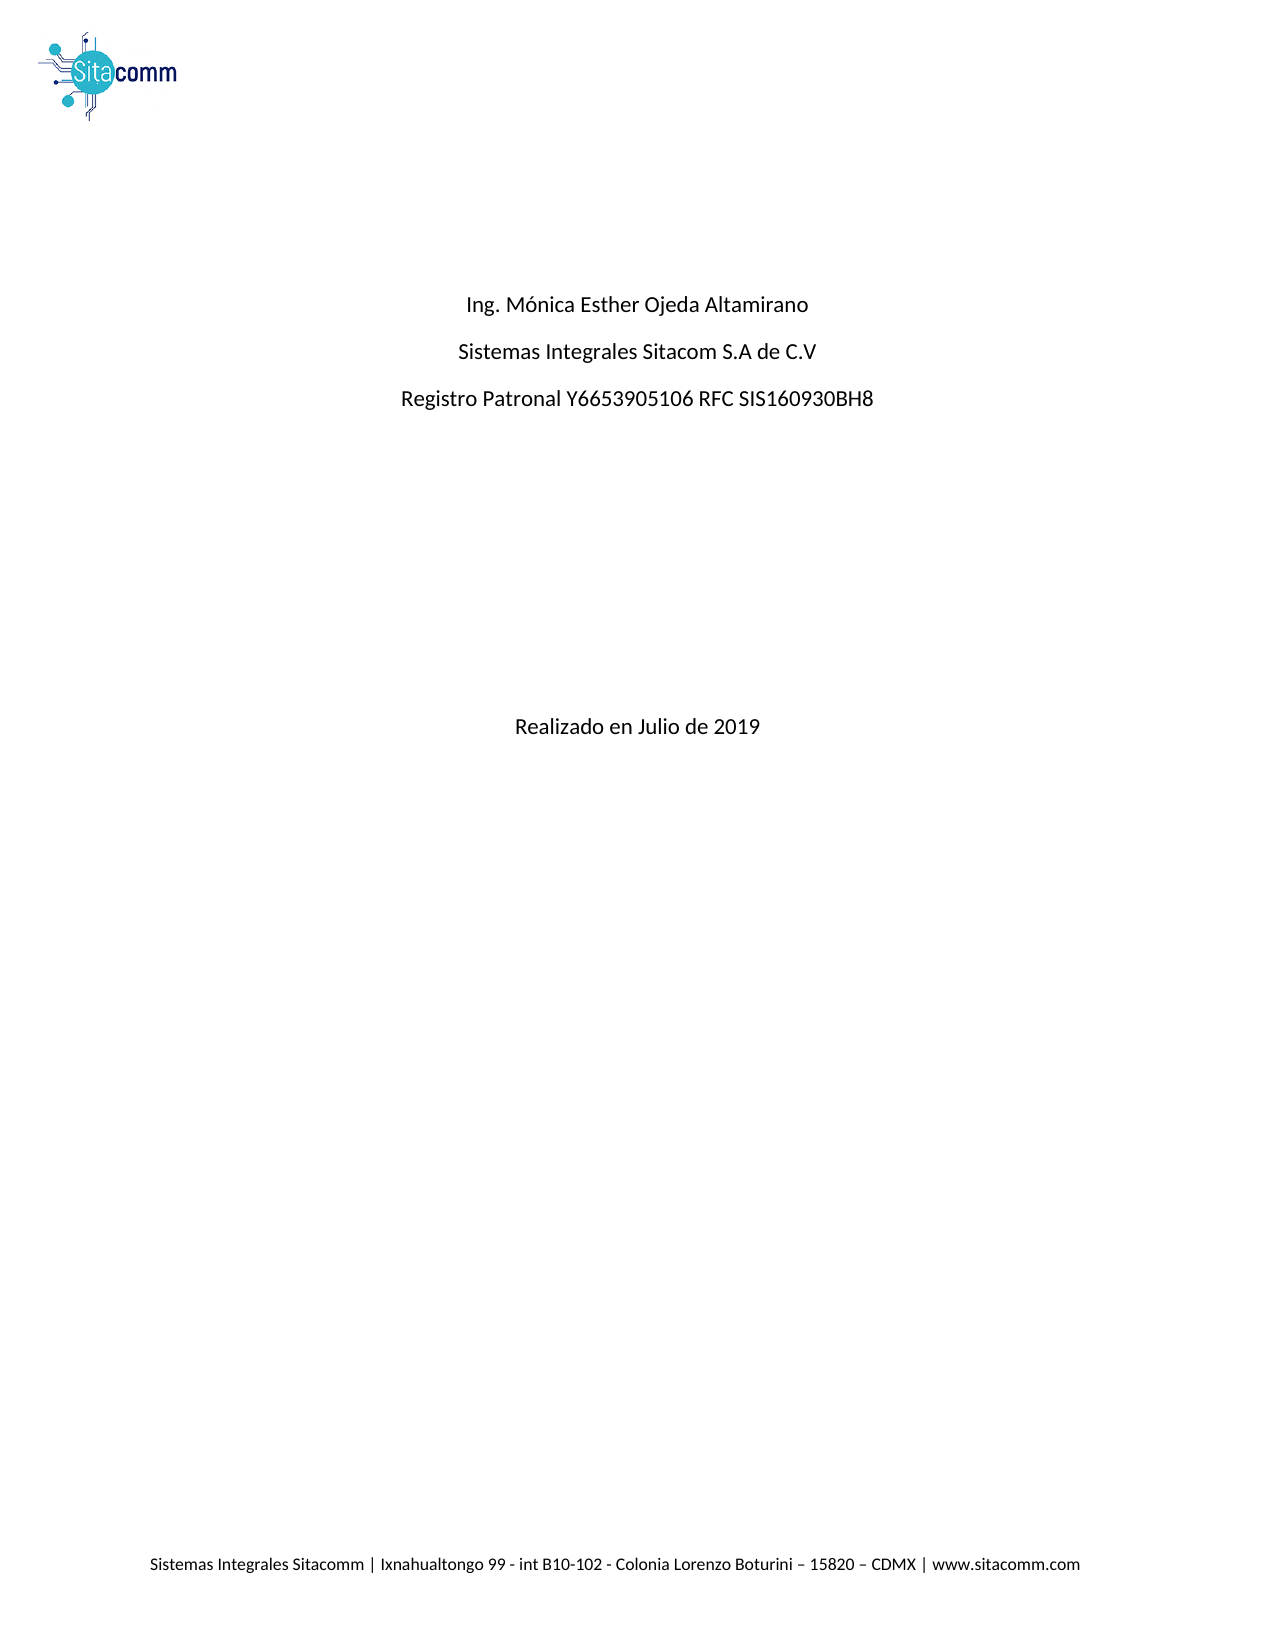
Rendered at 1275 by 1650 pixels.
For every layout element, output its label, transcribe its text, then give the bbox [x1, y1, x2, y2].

text Realizado en Julio de 2019 [150, 712, 1125, 741]
text Ing. Mónica Esther Ojeda Altamirano [150, 291, 1125, 319]
text Sistemas Integrales Sitacom S.A de C.V [150, 337, 1125, 366]
picture [37, 3, 183, 149]
text Registro Patronal Y6653905106 RFC SIS160930BH8 [150, 384, 1125, 412]
